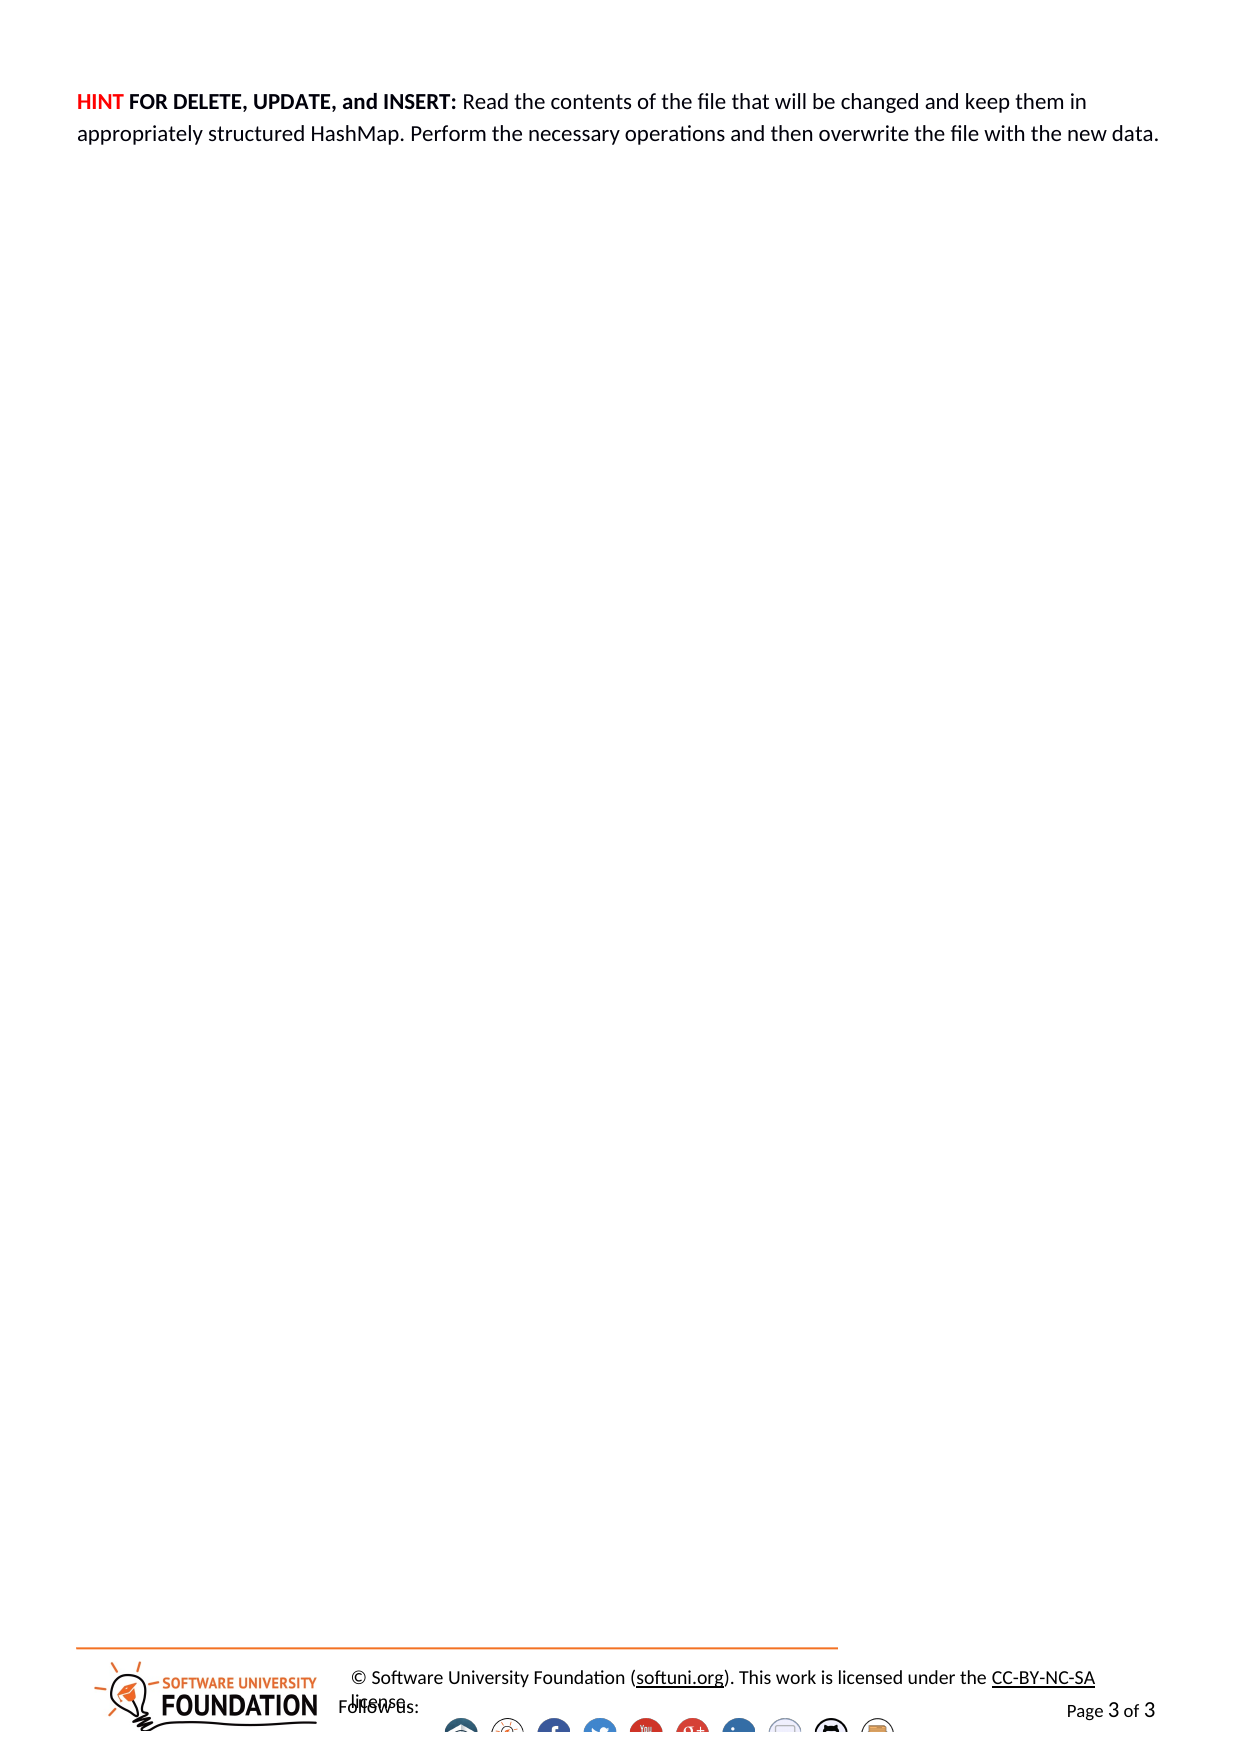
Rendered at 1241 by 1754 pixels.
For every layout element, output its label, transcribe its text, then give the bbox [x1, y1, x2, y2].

picture [444, 1718, 478, 1732]
picture [491, 1718, 524, 1732]
picture [583, 1718, 617, 1732]
picture [861, 1718, 894, 1732]
picture [676, 1718, 709, 1732]
picture [814, 1718, 848, 1732]
picture [722, 1718, 755, 1732]
picture [93, 1661, 317, 1731]
picture [537, 1718, 570, 1732]
picture [768, 1718, 802, 1732]
picture [629, 1718, 663, 1732]
text HINT FOR DELETE, UPDATE, and INSERT: Read the contents of the file that will be changed and keep them in appropriately structured HashMap. Perform the necessary operations and then overwrite the file with the new data. [77, 87, 1163, 147]
